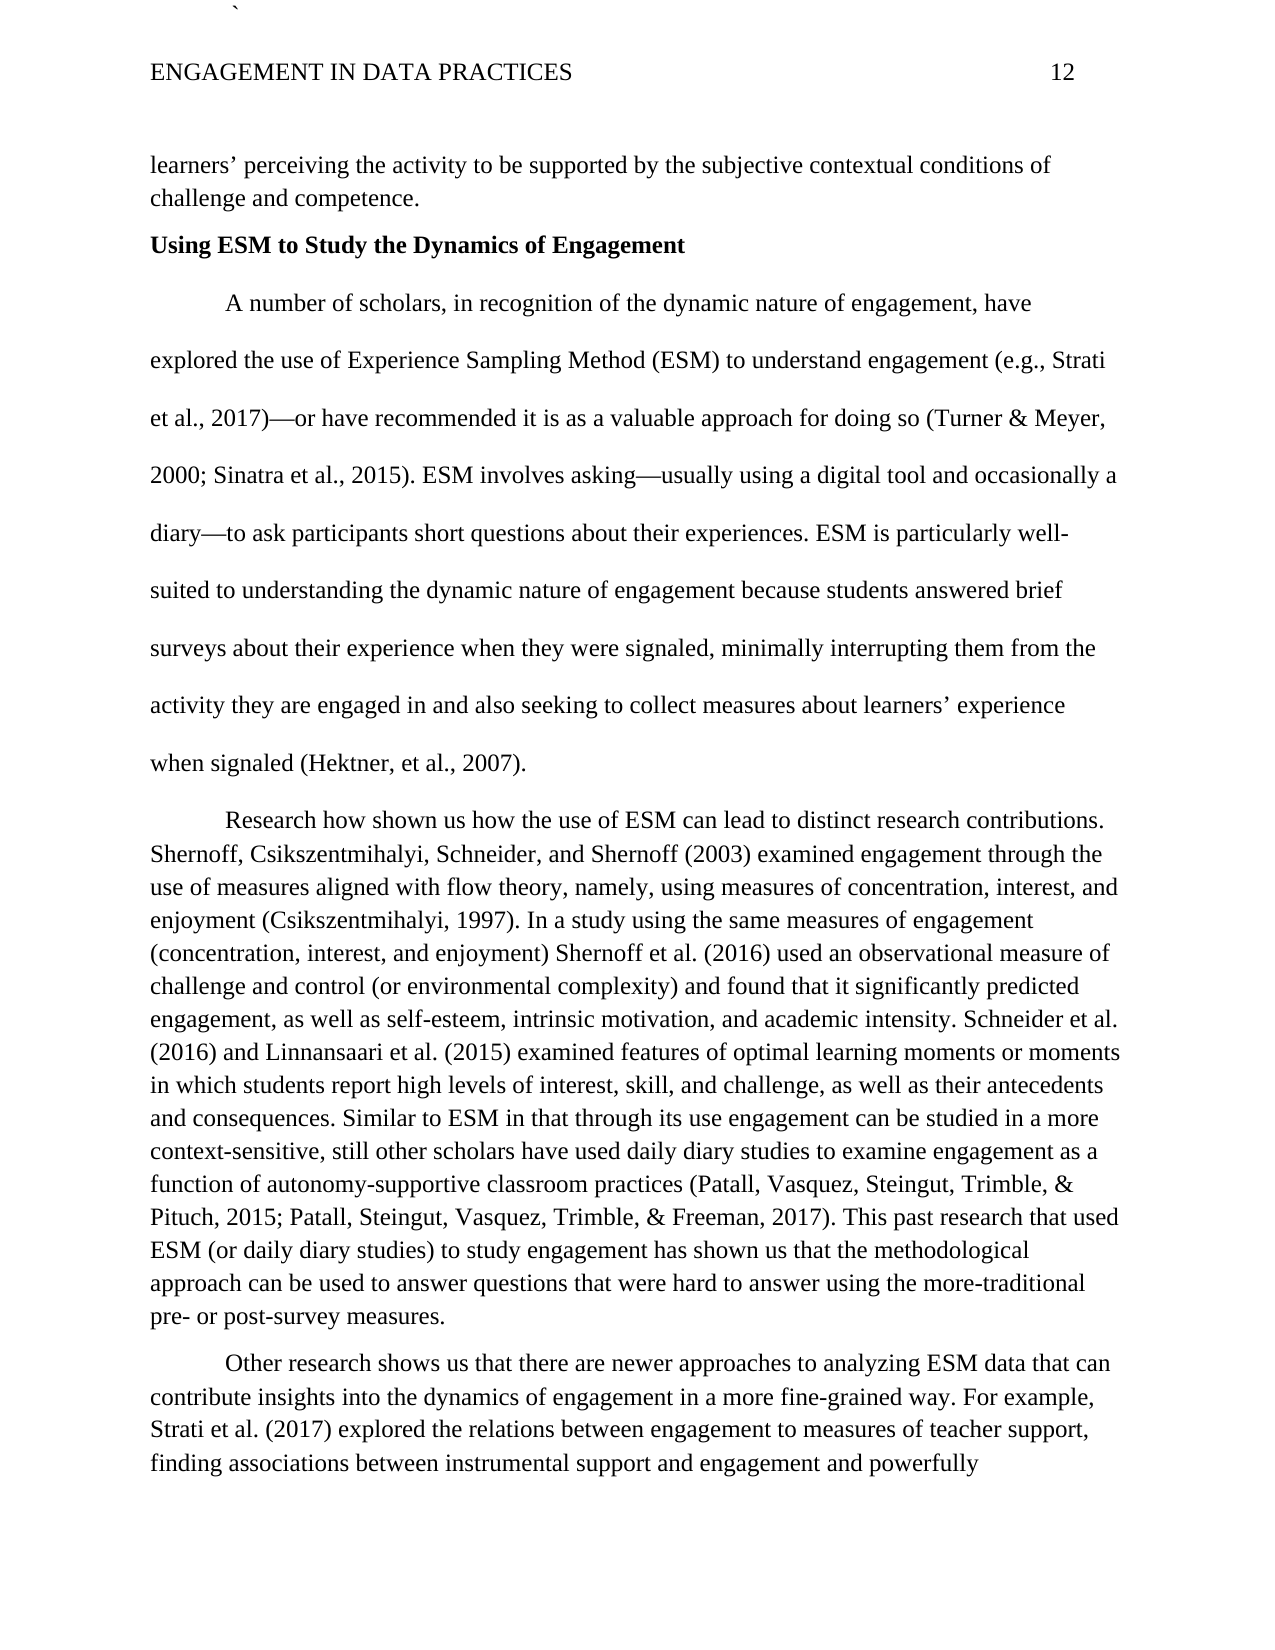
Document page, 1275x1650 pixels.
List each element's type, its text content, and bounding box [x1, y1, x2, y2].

subtitle Using ESM to Study the Dynamics of Engagement [150, 231, 1125, 259]
